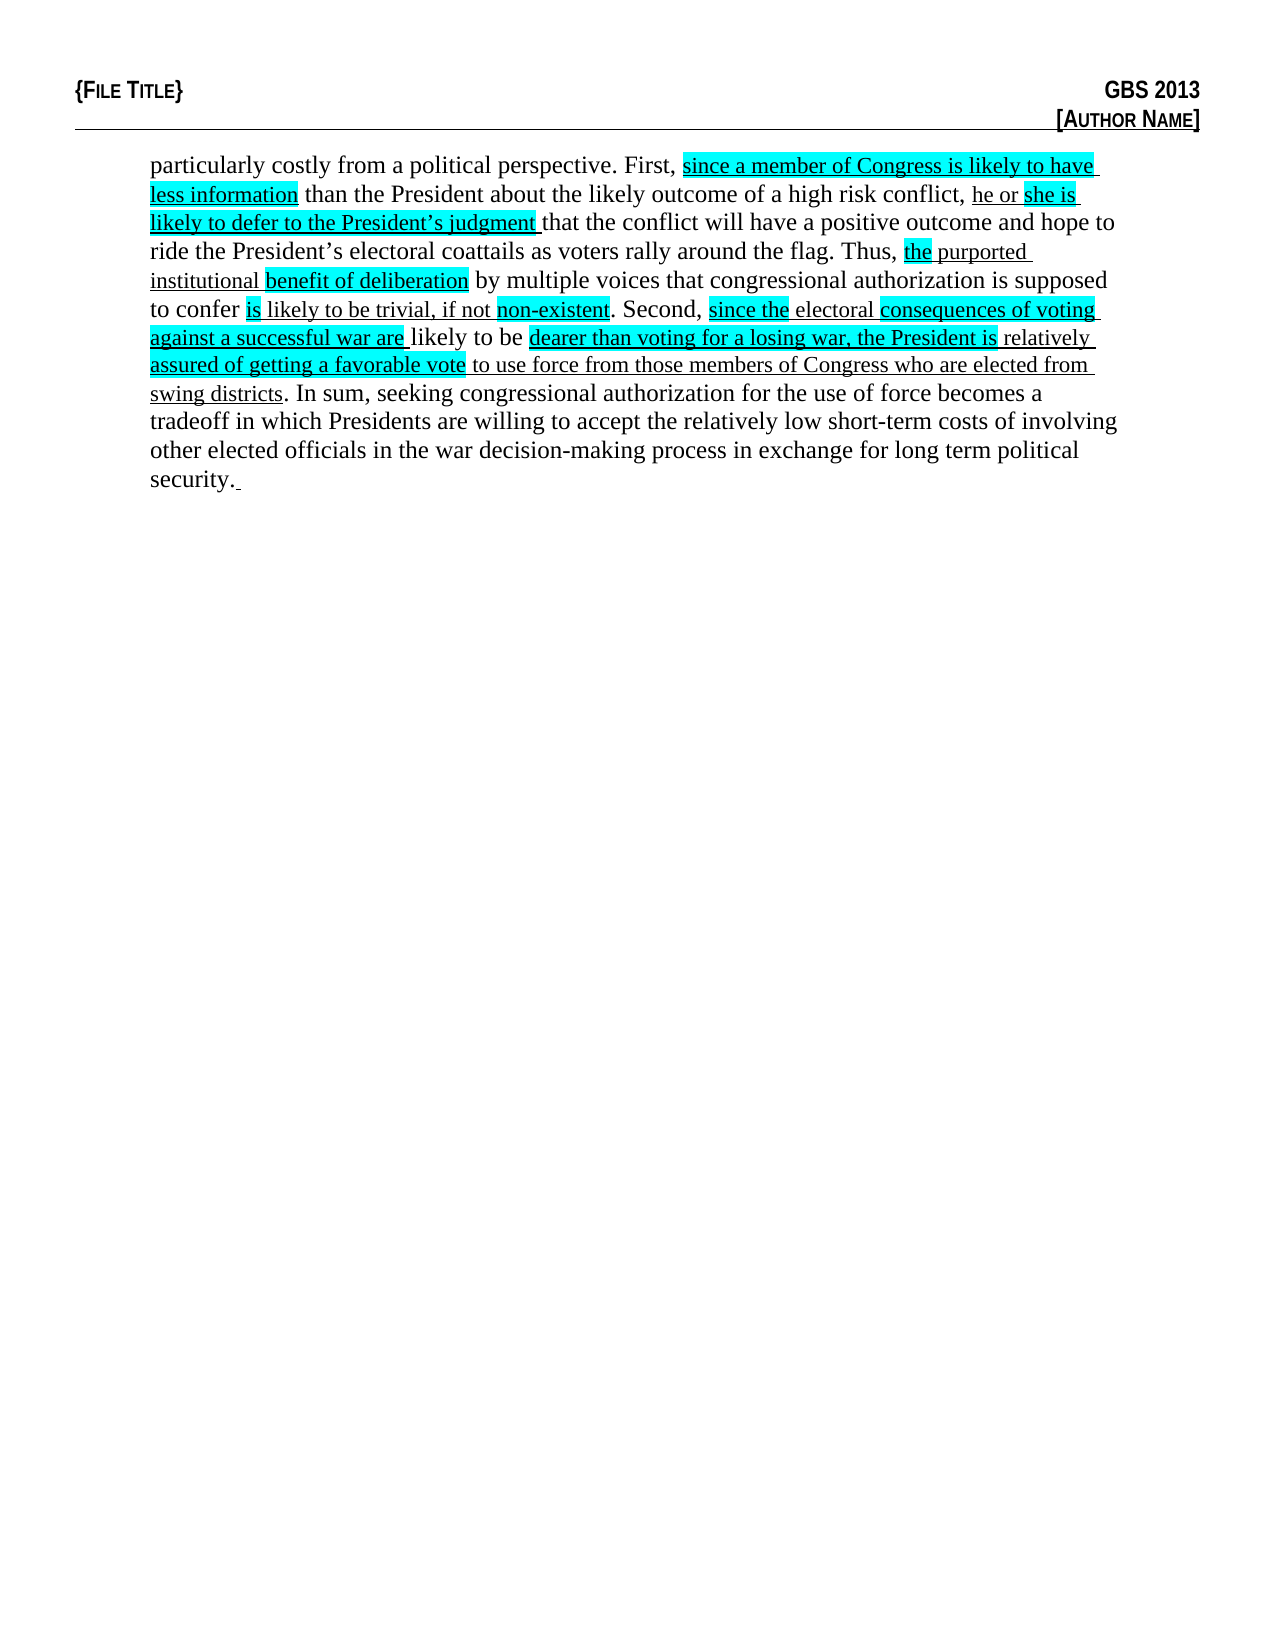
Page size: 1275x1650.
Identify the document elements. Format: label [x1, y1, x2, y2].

text [150, 150, 1125, 493]
